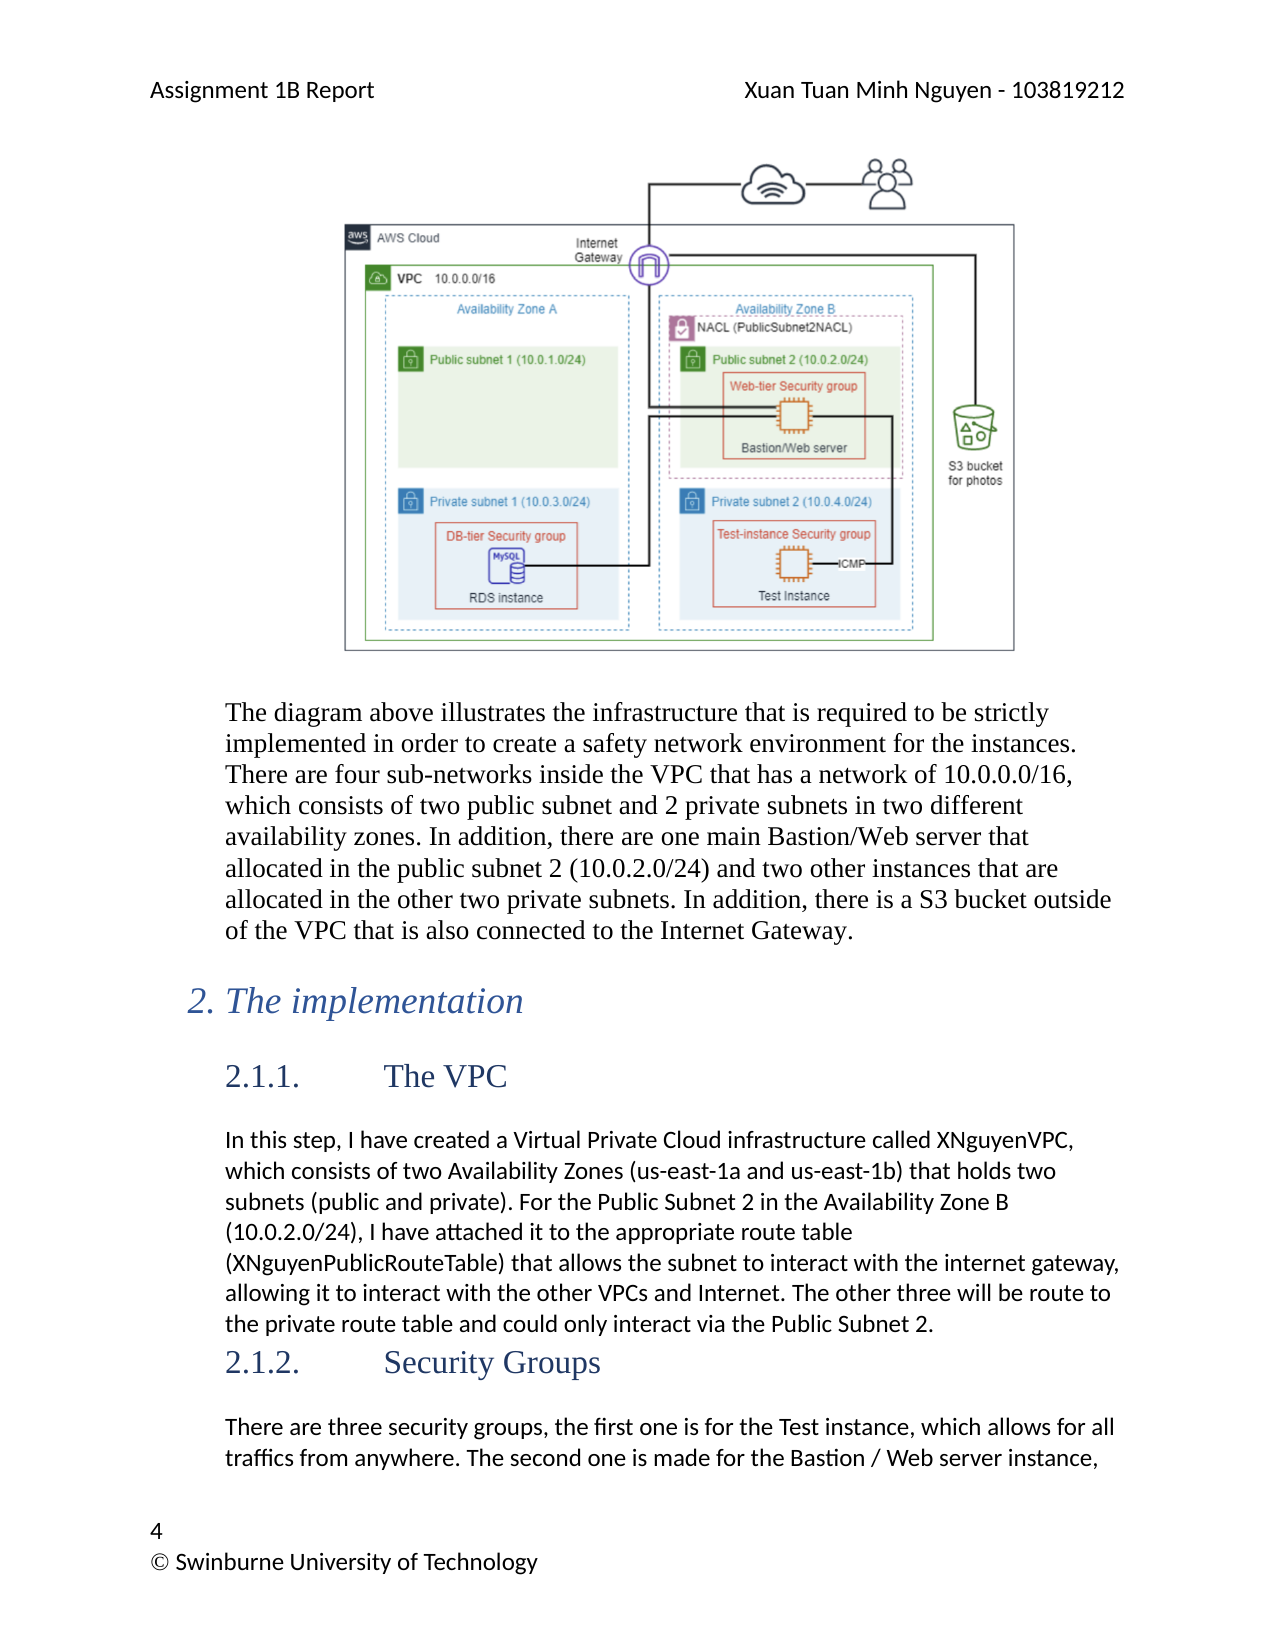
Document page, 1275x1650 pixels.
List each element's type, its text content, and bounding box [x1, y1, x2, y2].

subtitle The VPC [225, 1056, 1125, 1094]
text In this step, I have created a Virtual Private Cloud infrastructure called XNguyenVPC, which consists of two Availability Zones (us-east-1a and us-east-1b) that holds two subnets (public and private). For the Public Subnet 2 in the Availability Zone B (10.0.2.0/24), I have attached it to the appropriate route table (XNguyenPublicRouteTable) that allows the subnet to interact with the internet gateway, allowing it to interact with the other VPCs and Internet. The other three will be route to the private route table and could only interact via the Public Subnet 2. [225, 1125, 1125, 1338]
text The diagram above illustrates the infrastructure that is required to be strictly implemented in order to create a safety network environment for the instances. There are four sub-networks inside the VPC that has a network of 10.0.0.0/16, which consists of two public subnet and 2 private subnets in two different availability zones. In addition, there are one main Bastion/Web server that allocated in the public subnet 2 (10.0.2.0/24) and two other instances that are allocated in the other two private subnets. In addition, there is a S3 bucket outside of the VPC that is also connected to the Internet Gateway. [225, 696, 1125, 945]
subtitle Security Groups [225, 1342, 1125, 1381]
text There are three security groups, the first one is for the Test instance, which allows for all traffics from anywhere. The second one is made for the Bastion / Web server instance, [225, 1411, 1125, 1472]
subtitle The implementation [187, 978, 1125, 1021]
picture [322, 150, 1028, 665]
